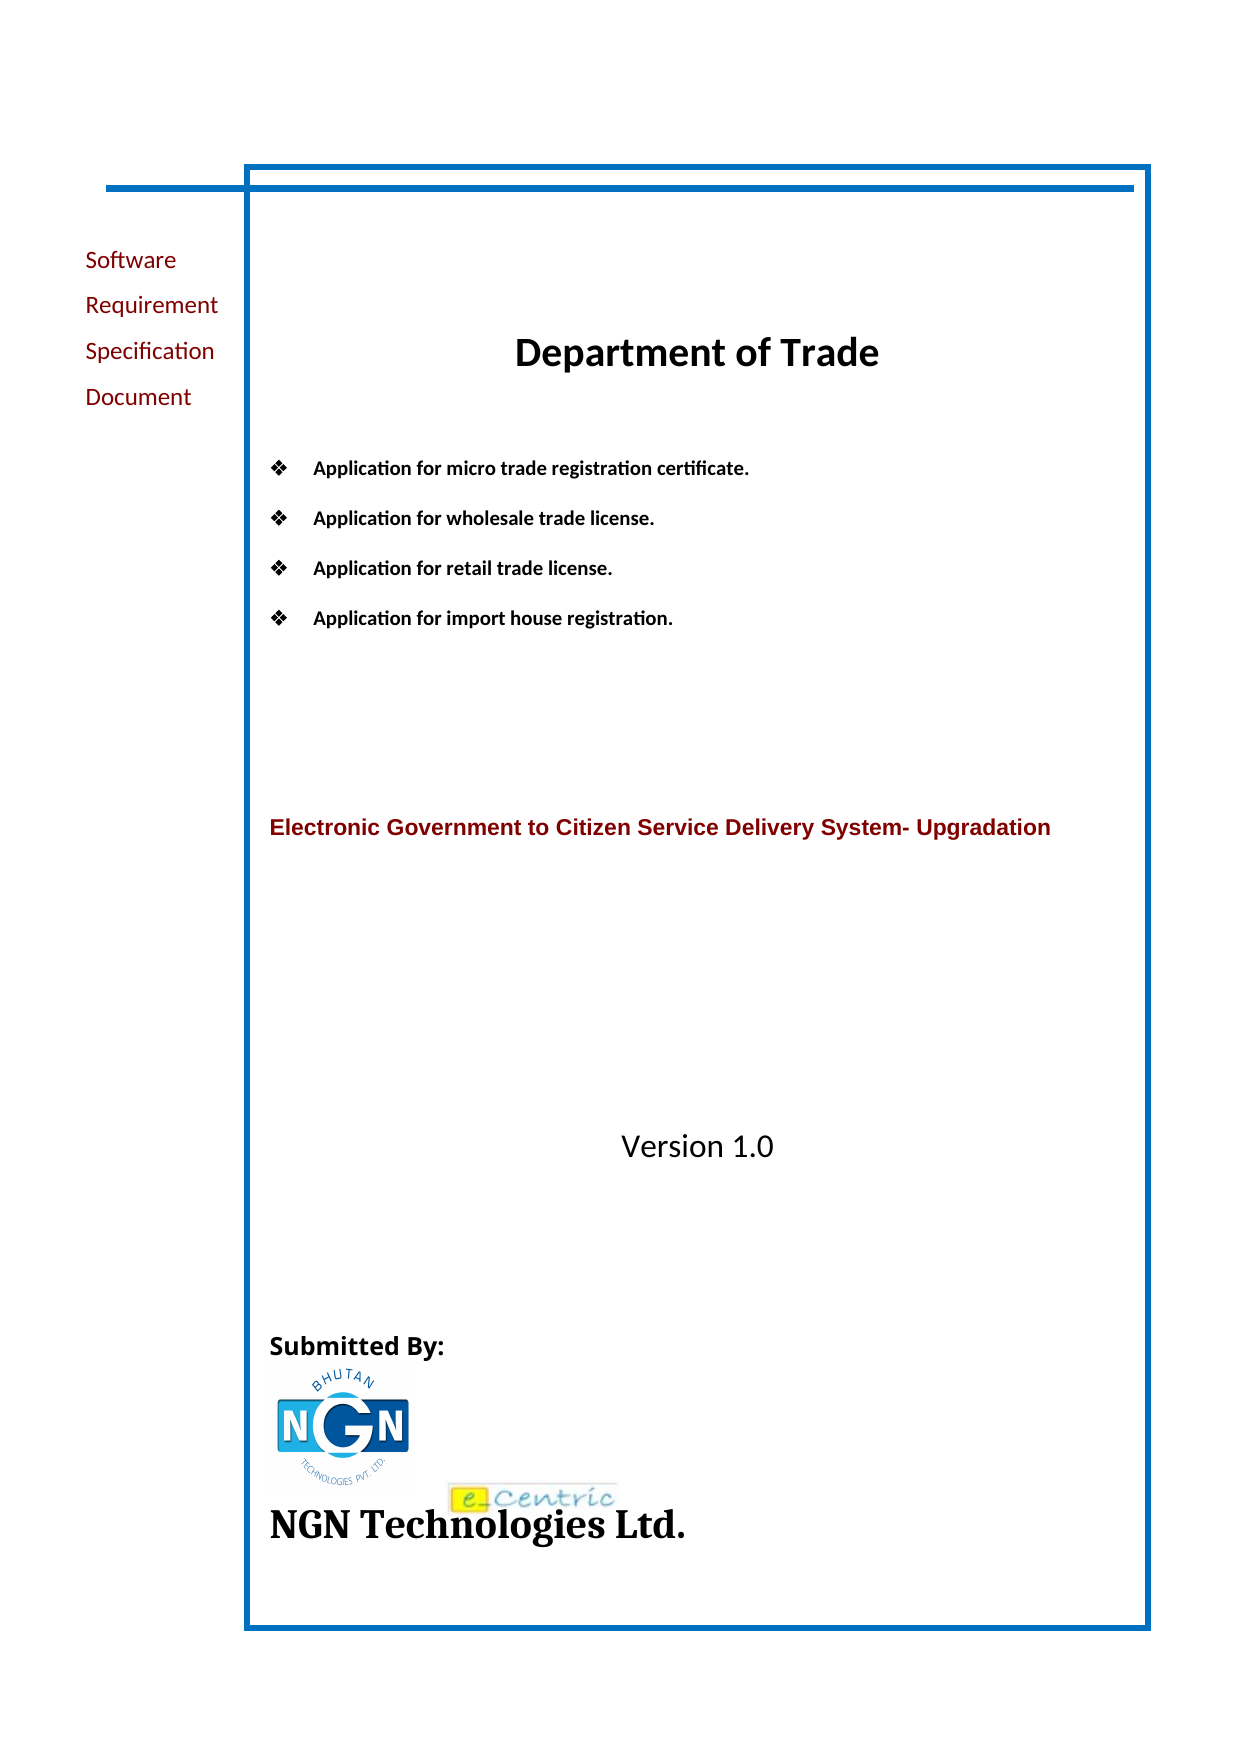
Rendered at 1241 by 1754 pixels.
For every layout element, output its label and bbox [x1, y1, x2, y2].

picture [445, 1480, 621, 1517]
